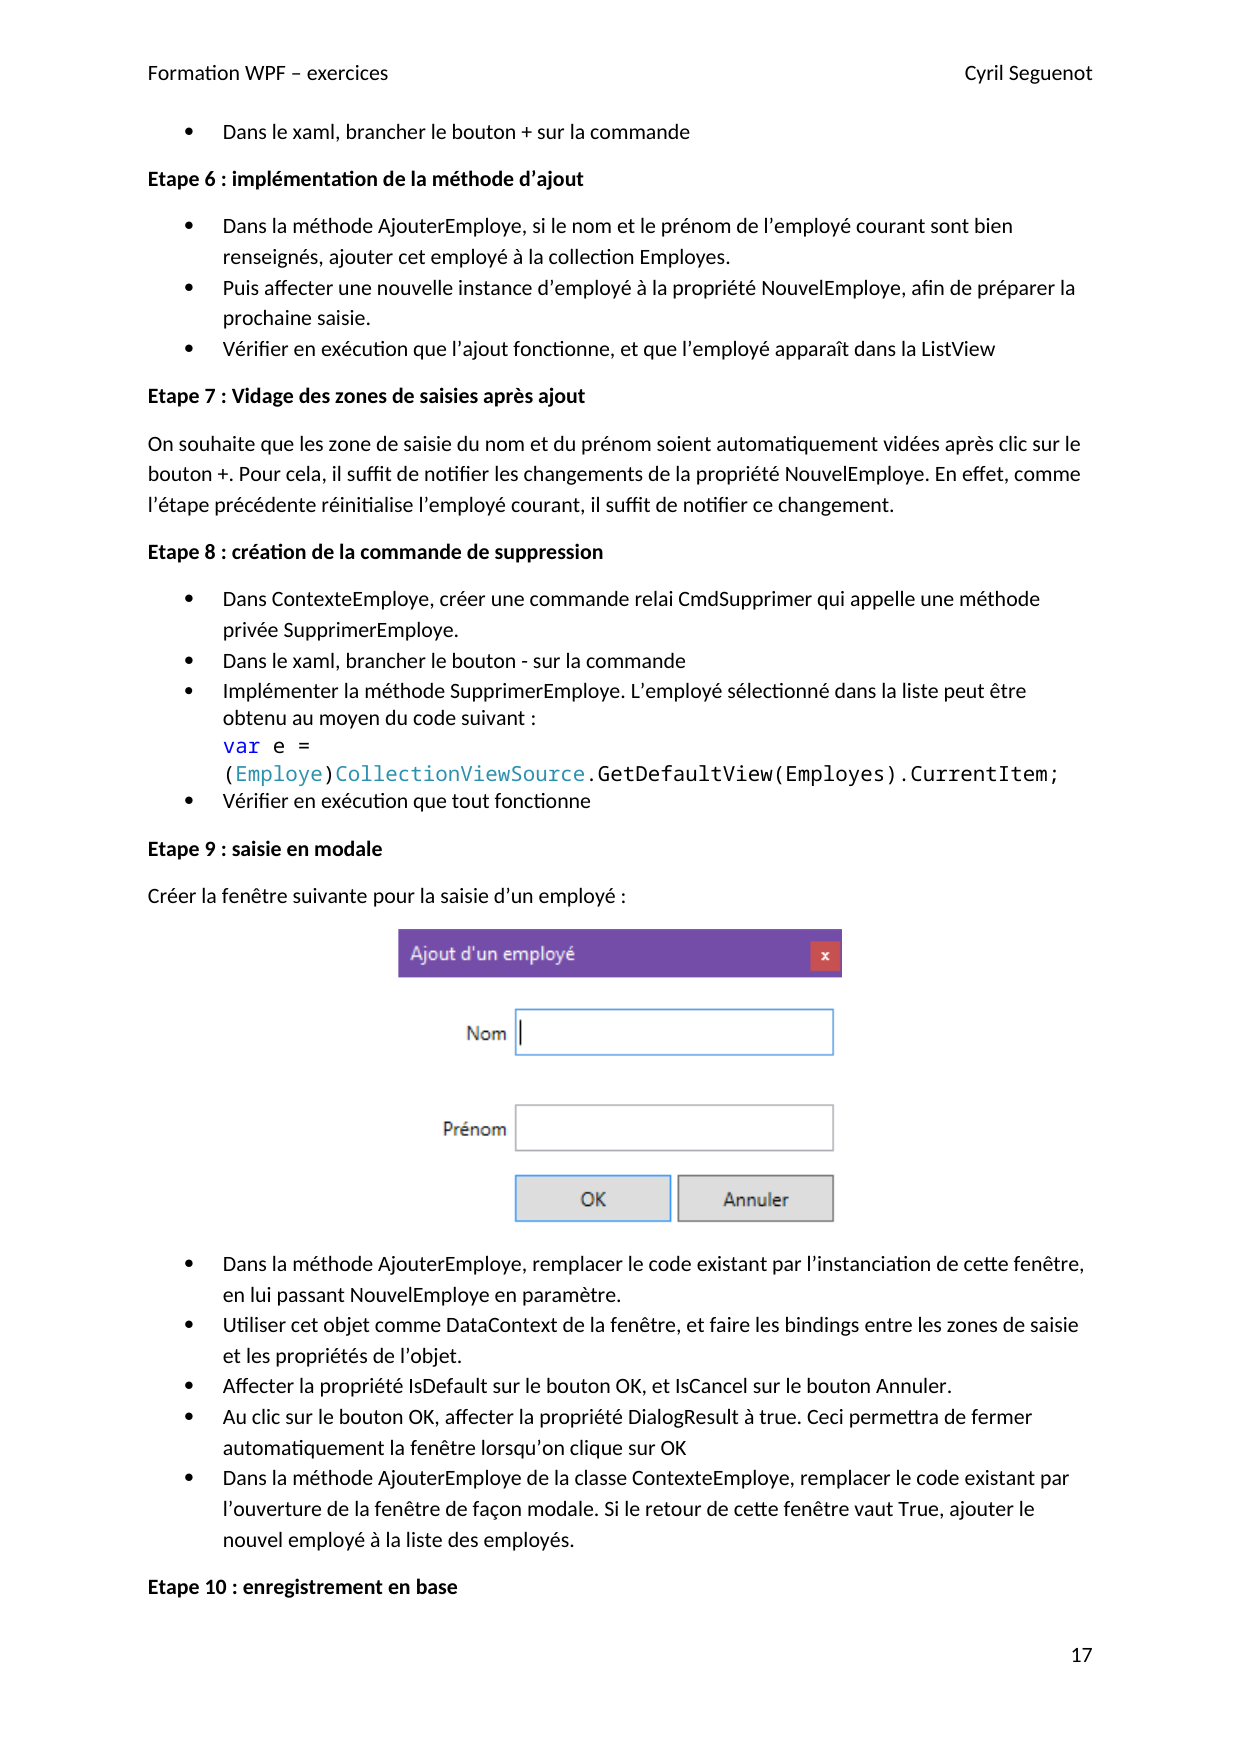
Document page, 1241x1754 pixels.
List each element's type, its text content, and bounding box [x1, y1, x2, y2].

text Etape 6 : implémentation de la méthode d’ajout [148, 165, 1092, 192]
text Etape 8 : création de la commande de suppression [148, 538, 1092, 565]
list Vérifier en exécution que l’ajout fonctionne, et que l’employé apparaît dans la ListView [185, 335, 1092, 362]
list Utiliser cet objet comme DataContext de la fenêtre, et faire les bindings entre les zones de saisie et les propriétés de l’objet. [185, 1311, 1092, 1369]
text Etape 9 : saisie en modale [148, 835, 1092, 862]
picture [398, 929, 842, 1230]
text Etape 7 : Vidage des zones de saisies après ajout [148, 382, 1092, 409]
list Implémenter la méthode SupprimerEmploye. L’employé sélectionné dans la liste peut être obtenu au moyen du code suivant : var e = (Employe)CollectionViewSource.GetDefaultView(Employes).CurrentItem; [185, 677, 1092, 788]
text On souhaite que les zone de saisie du nom et du prénom soient automatiquement vidées après clic sur le bouton +. Pour cela, il suffit de notifier les changements de la propriété NouvelEmploye. En effet, comme l’étape précédente réinitialise l’employé courant, il suffit de notifier ce changement. [148, 430, 1092, 518]
list Dans ContexteEmploye, créer une commande relai CmdSupprimer qui appelle une méthode privée SupprimerEmploye. [185, 586, 1092, 643]
list Dans le xaml, brancher le bouton - sur la commande [185, 647, 1092, 673]
list Dans le xaml, brancher le bouton + sur la commande [185, 118, 1092, 145]
list Affecter la propriété IsDefault sur le bouton OK, et IsCancel sur le bouton Annuler. [185, 1373, 1092, 1399]
text Créer la fenêtre suivante pour la saisie d’un employé : [148, 882, 1092, 909]
list Dans la méthode AjouterEmploye, si le nom et le prénom de l’employé courant sont bien renseignés, ajouter cet employé à la collection Employes. [185, 213, 1092, 270]
text Etape 10 : enregistrement en base [148, 1573, 1092, 1600]
list Au clic sur le bouton OK, affecter la propriété DialogResult à true. Ceci permettra de fermer automatiquement la fenêtre lorsqu’on clique sur OK [185, 1403, 1092, 1461]
list Dans la méthode AjouterEmploye, remplacer le code existant par l’instanciation de cette fenêtre, en lui passant NouvelEmploye en paramètre. [185, 1250, 1092, 1307]
list Vérifier en exécution que tout fonctionne [185, 788, 1092, 814]
list Puis affecter une nouvelle instance d’employé à la propriété NouvelEmploye, afin de préparer la prochaine saisie. [185, 274, 1092, 331]
list Dans la méthode AjouterEmploye de la classe ContexteEmploye, remplacer le code existant par l’ouverture de la fenêtre de façon modale. Si le retour de cette fenêtre vaut True, ajouter le nouvel employé à la liste des employés. [185, 1464, 1092, 1552]
